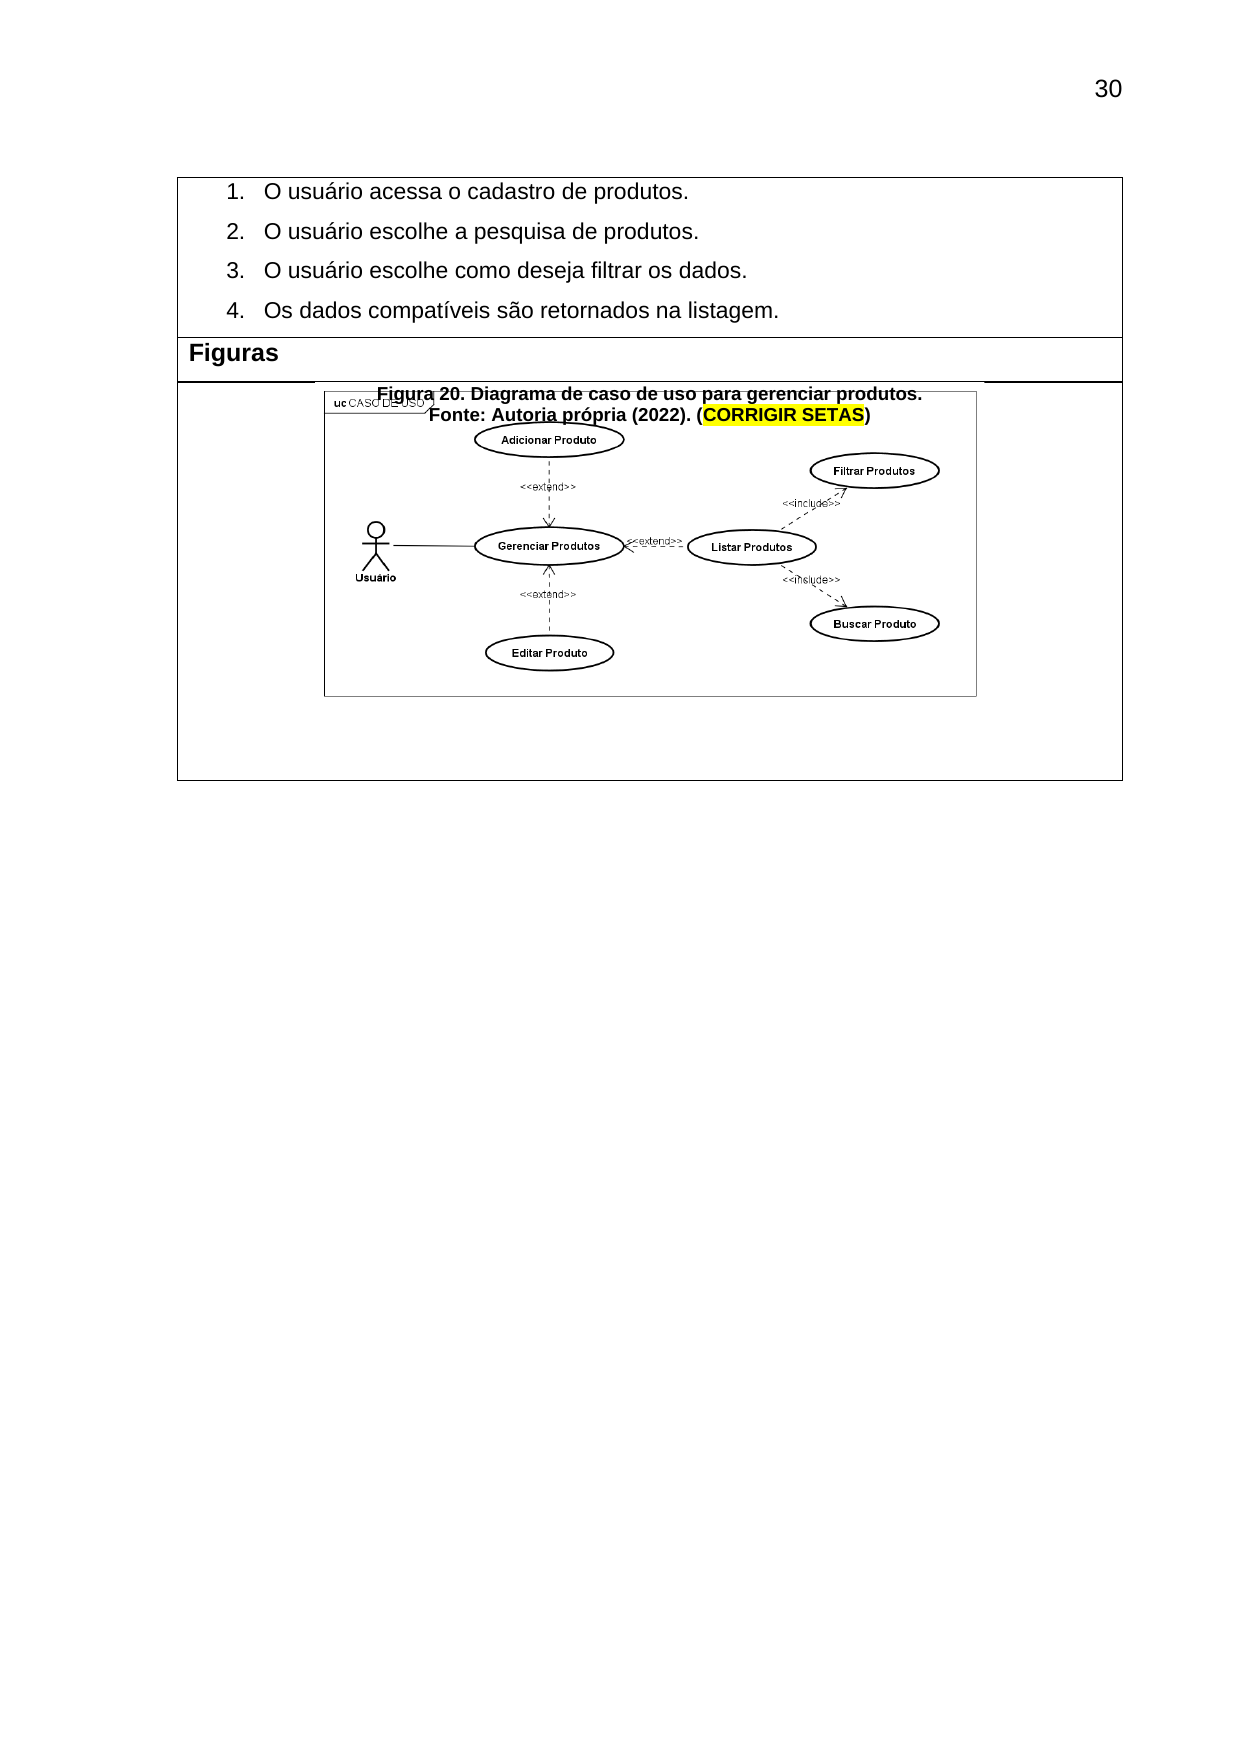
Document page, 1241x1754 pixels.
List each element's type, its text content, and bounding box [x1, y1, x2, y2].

table_cell [178, 383, 1122, 779]
picture [315, 382, 985, 704]
table_cell Figuras [178, 338, 1122, 381]
